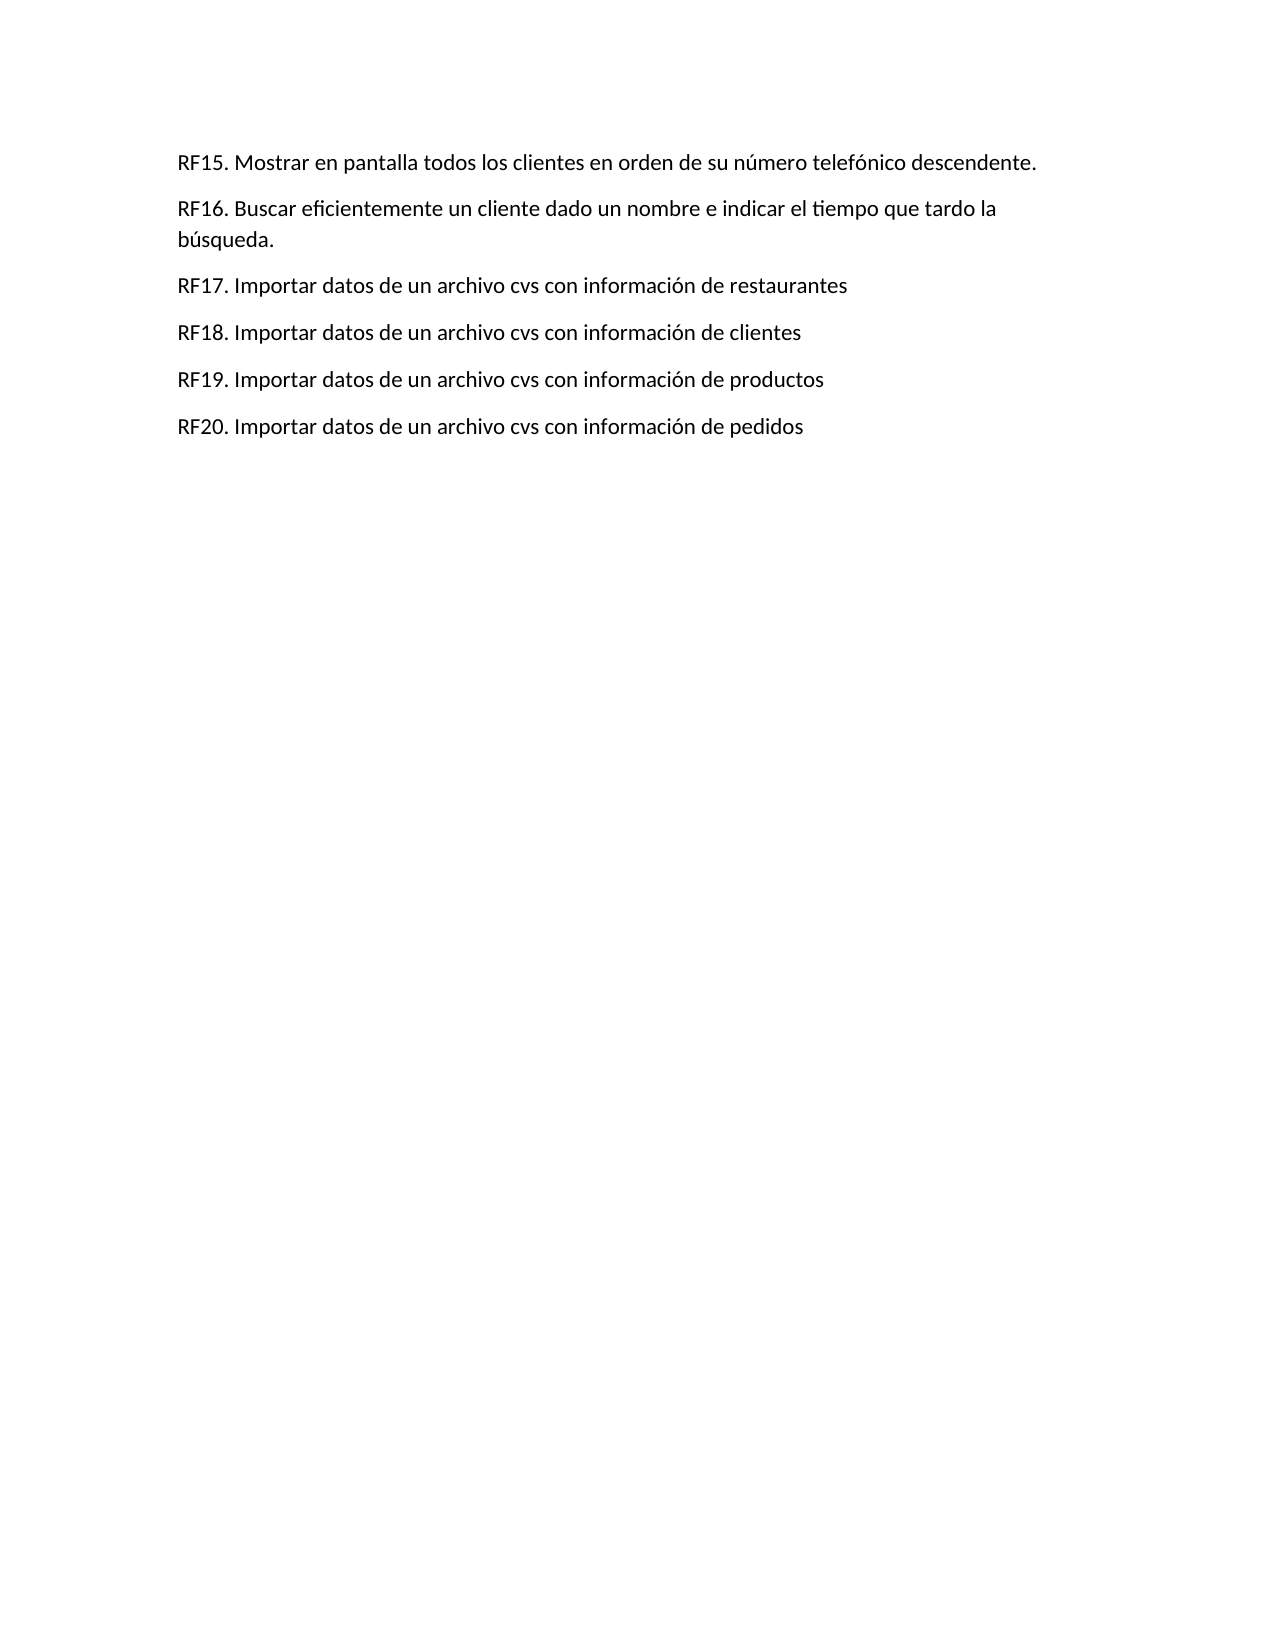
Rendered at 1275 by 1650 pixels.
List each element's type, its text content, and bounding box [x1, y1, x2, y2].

text RF18. Importar datos de un archivo cvs con información de clientes [177, 318, 1098, 346]
text RF16. Buscar eficientemente un cliente dado un nombre e indicar el tiempo que tardo la búsqueda. [177, 194, 1098, 253]
text RF19. Importar datos de un archivo cvs con información de productos [177, 365, 1098, 393]
text RF15. Mostrar en pantalla todos los clientes en orden de su número telefónico descendente. [177, 148, 1098, 176]
text RF17. Importar datos de un archivo cvs con información de restaurantes [177, 272, 1098, 299]
text RF20. Importar datos de un archivo cvs con información de pedidos [177, 412, 1098, 440]
